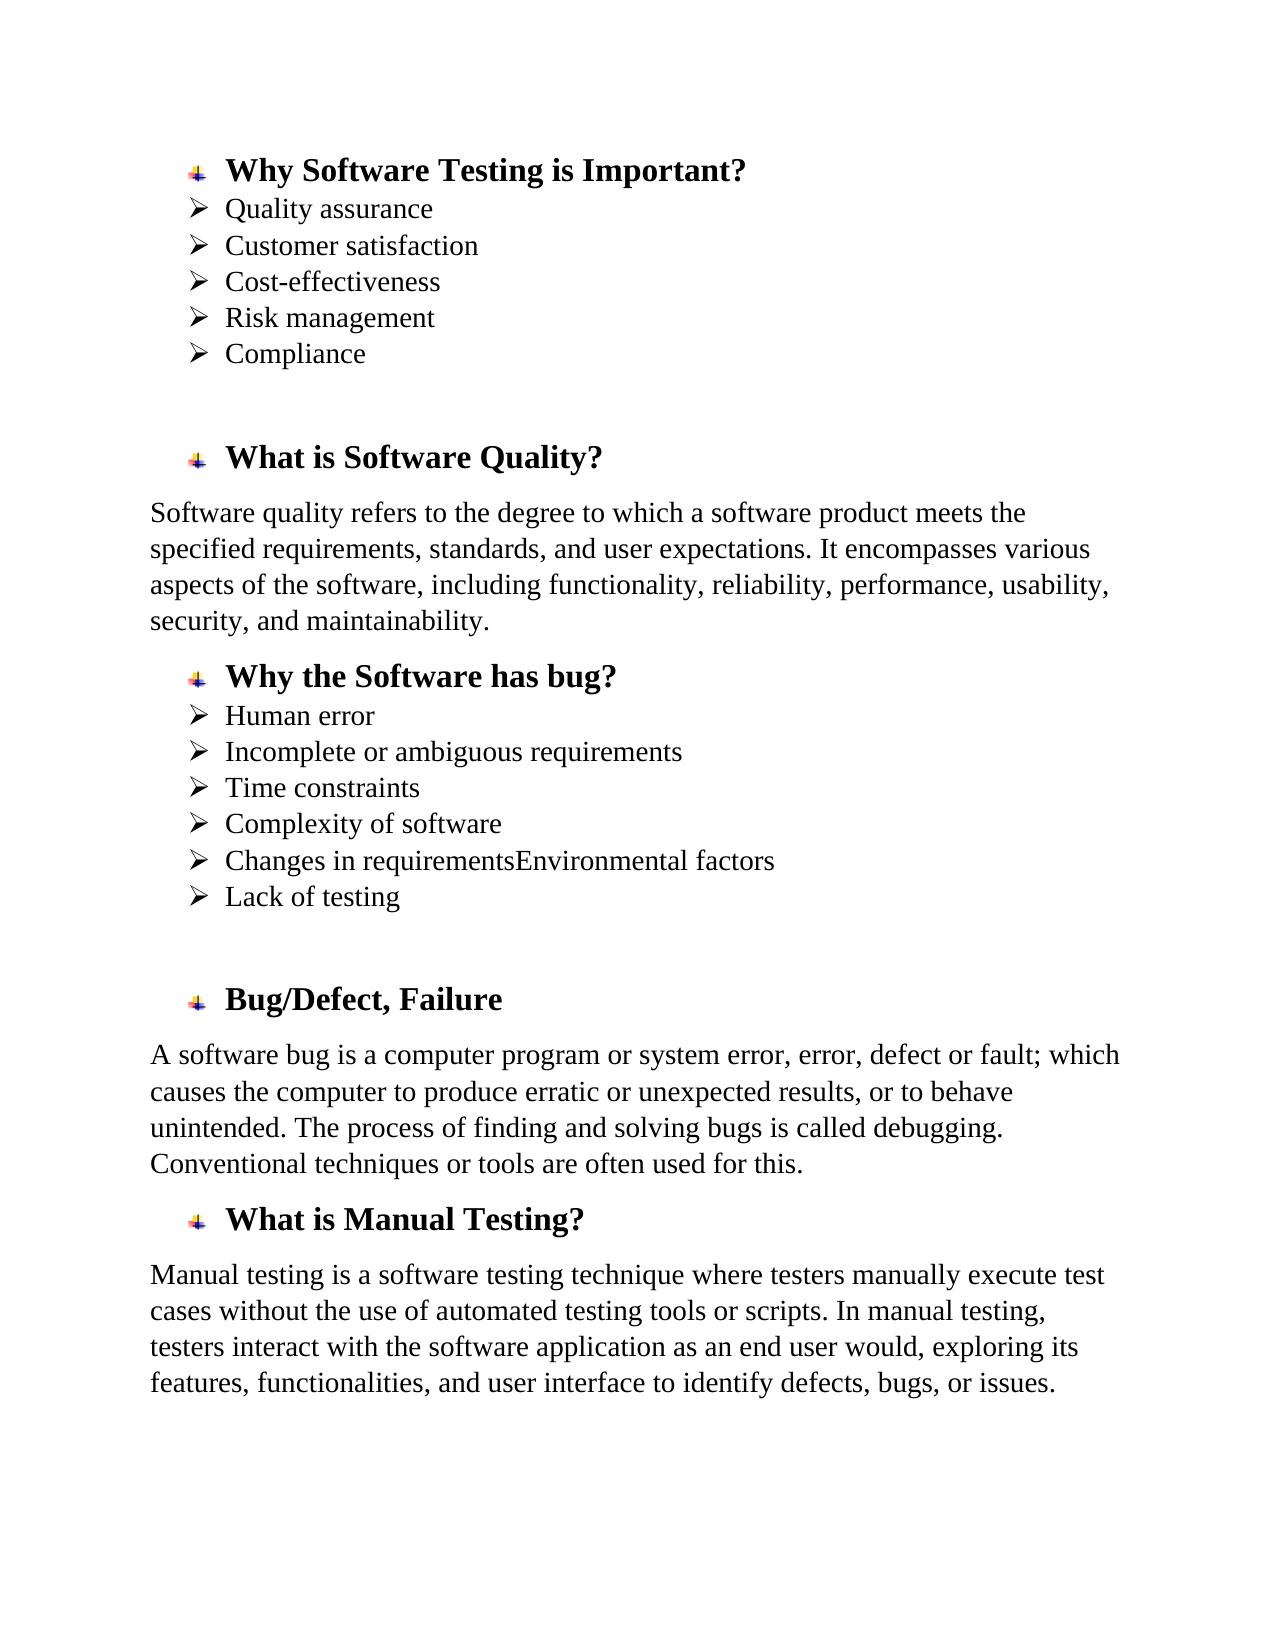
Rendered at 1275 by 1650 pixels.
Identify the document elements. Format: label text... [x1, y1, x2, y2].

list Changes in requirementsEnvironmental factors [187, 843, 1125, 876]
list Time constraints [187, 770, 1125, 804]
list Why Software Testing is Important? [187, 150, 1125, 188]
list Cost-effectiveness [187, 264, 1125, 297]
text Manual testing is a software testing technique where testers manually execute test cases without the use of automated testing tools or scripts. In manual testing, testers interact with the software application as an end user would, exploring its features, functionalities, and user interface to identify defects, bugs, or issues. [150, 1257, 1125, 1399]
picture [188, 164, 206, 182]
picture [188, 1213, 206, 1230]
list Incomplete or ambiguous requirements [187, 734, 1125, 767]
list Compliance [187, 336, 1125, 370]
list Customer satisfaction [187, 228, 1125, 261]
picture [188, 451, 206, 469]
list Quality assurance [187, 191, 1125, 225]
text A software bug is a computer program or system error, error, defect or fault; which causes the computer to produce erratic or unexpected results, or to behave unintended. The process of finding and solving bugs is called debugging. Conventional techniques or tools are often used for this. [150, 1037, 1125, 1179]
list Risk management [187, 300, 1125, 334]
picture [188, 994, 206, 1011]
list What is Software Quality? [187, 437, 1125, 475]
list Lack of testing [187, 879, 1125, 912]
list What is Manual Testing? [187, 1199, 1125, 1237]
picture [188, 670, 206, 688]
list Complexity of software [187, 806, 1125, 840]
list Bug/Defect, Failure [187, 979, 1125, 1018]
list Why the Software has bug? [187, 656, 1125, 694]
text Software quality refers to the degree to which a software product meets the specified requirements, standards, and user expectations. It encompasses various aspects of the software, including functionality, reliability, performance, usability, security, and maintainability. [150, 495, 1125, 637]
list Human error [187, 698, 1125, 731]
